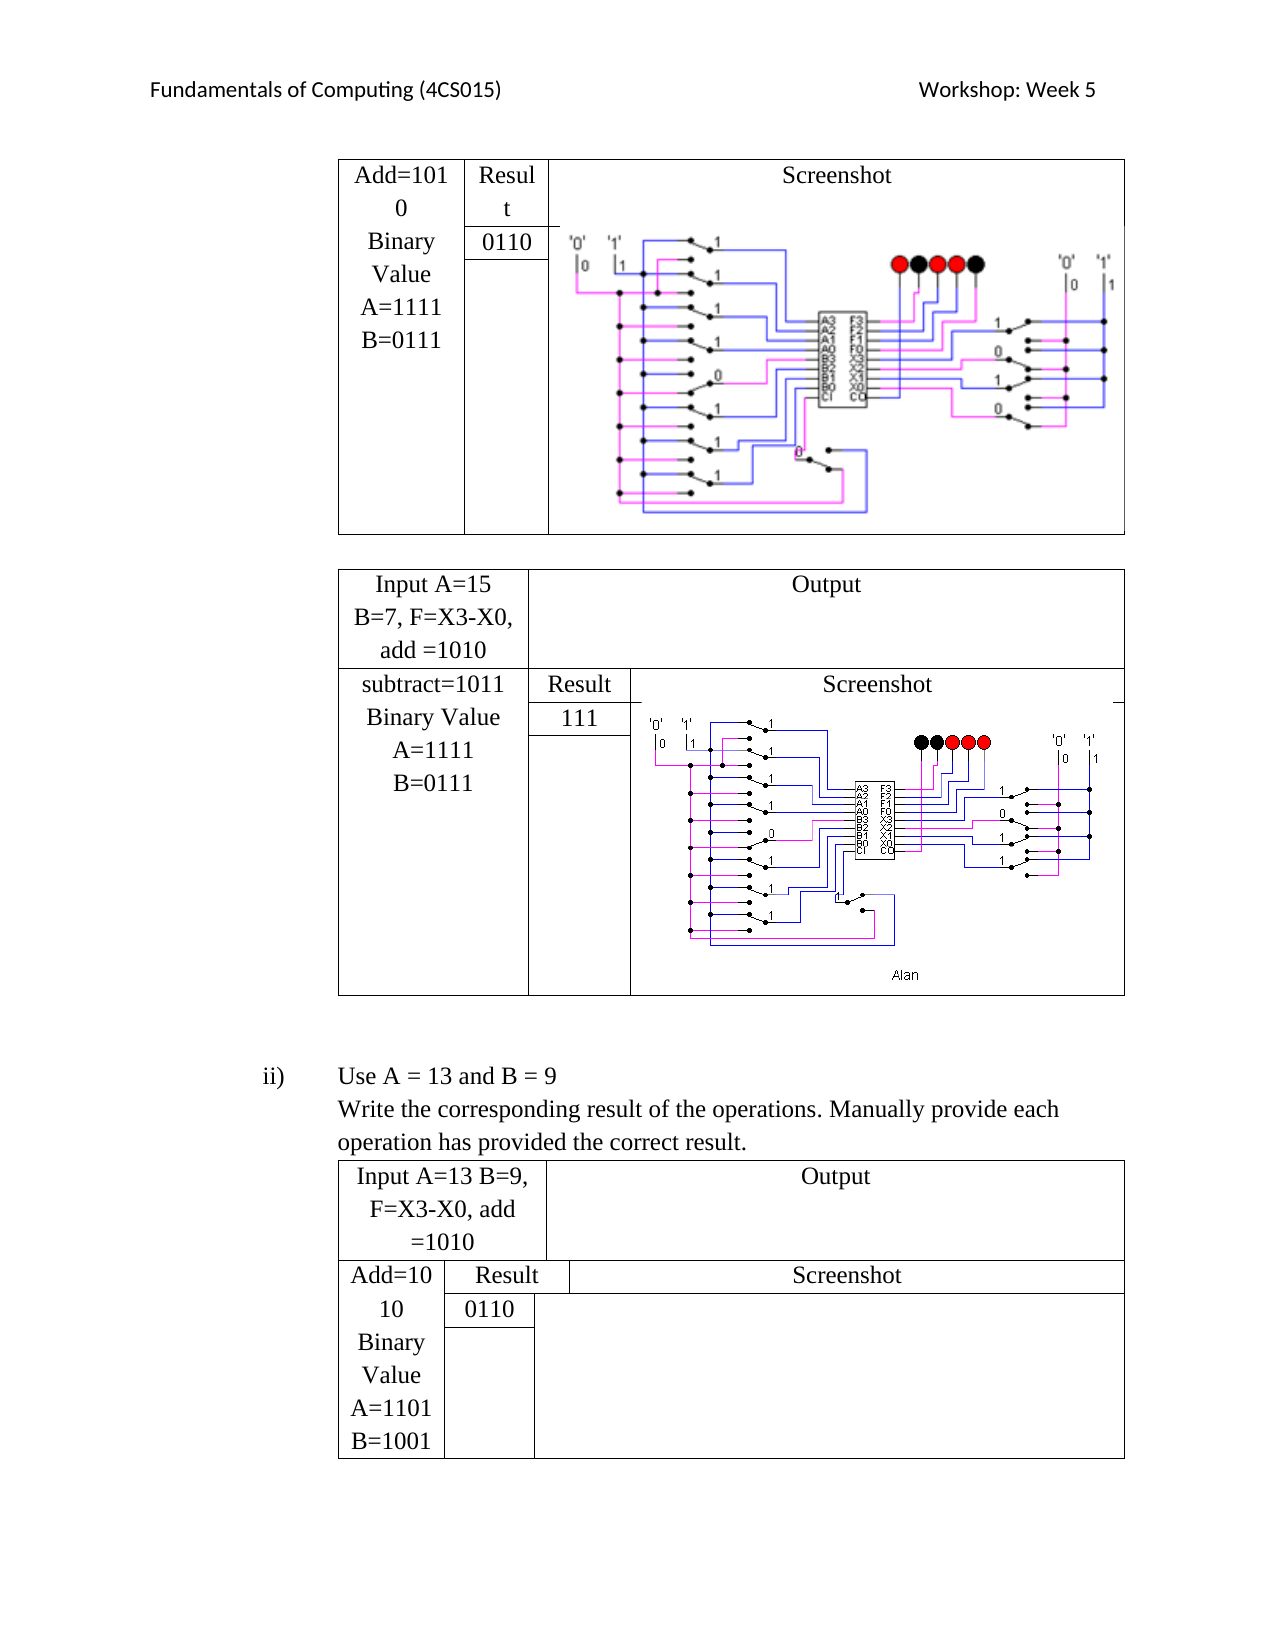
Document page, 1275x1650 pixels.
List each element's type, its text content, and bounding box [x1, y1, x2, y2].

table_cell subtract=1011 Binary Value A=1111 B=0111 [339, 669, 528, 994]
table_cell Screenshot [631, 669, 1124, 702]
table_header Input A=13 B=9, F=X3-X0, add =1010 [339, 1161, 546, 1259]
table_header Output [529, 570, 1124, 668]
table_cell [535, 1294, 1124, 1458]
list Use A = 13 and B = 9 [262, 1061, 1125, 1089]
table_cell 0110 [445, 1294, 534, 1327]
picture [560, 226, 1125, 531]
table_cell Result [445, 1261, 569, 1293]
table_cell [631, 703, 1124, 994]
picture [641, 702, 1113, 991]
table_cell Result [465, 160, 548, 226]
table_header Input A=15 B=7, F=X3-X0, add =1010 [339, 570, 528, 668]
table_cell Screenshot [549, 160, 1124, 226]
table_cell [549, 227, 1124, 534]
table_cell [529, 736, 630, 994]
table_cell Add=1010 Binary Value A=1111 B=0111 [339, 160, 464, 534]
text Write the corresponding result of the operations. Manually provide each operation has provided the correct result. [337, 1094, 1125, 1156]
table_cell 111 [529, 703, 630, 735]
table_cell 0110 [465, 227, 548, 259]
table_cell [445, 1328, 534, 1458]
table_cell Result [529, 669, 630, 702]
table_header Output [547, 1161, 1124, 1259]
table_cell Add=1010 Binary Value A=1101 B=1001 [339, 1261, 444, 1458]
table_cell [465, 260, 548, 534]
table_cell Screenshot [570, 1261, 1124, 1293]
